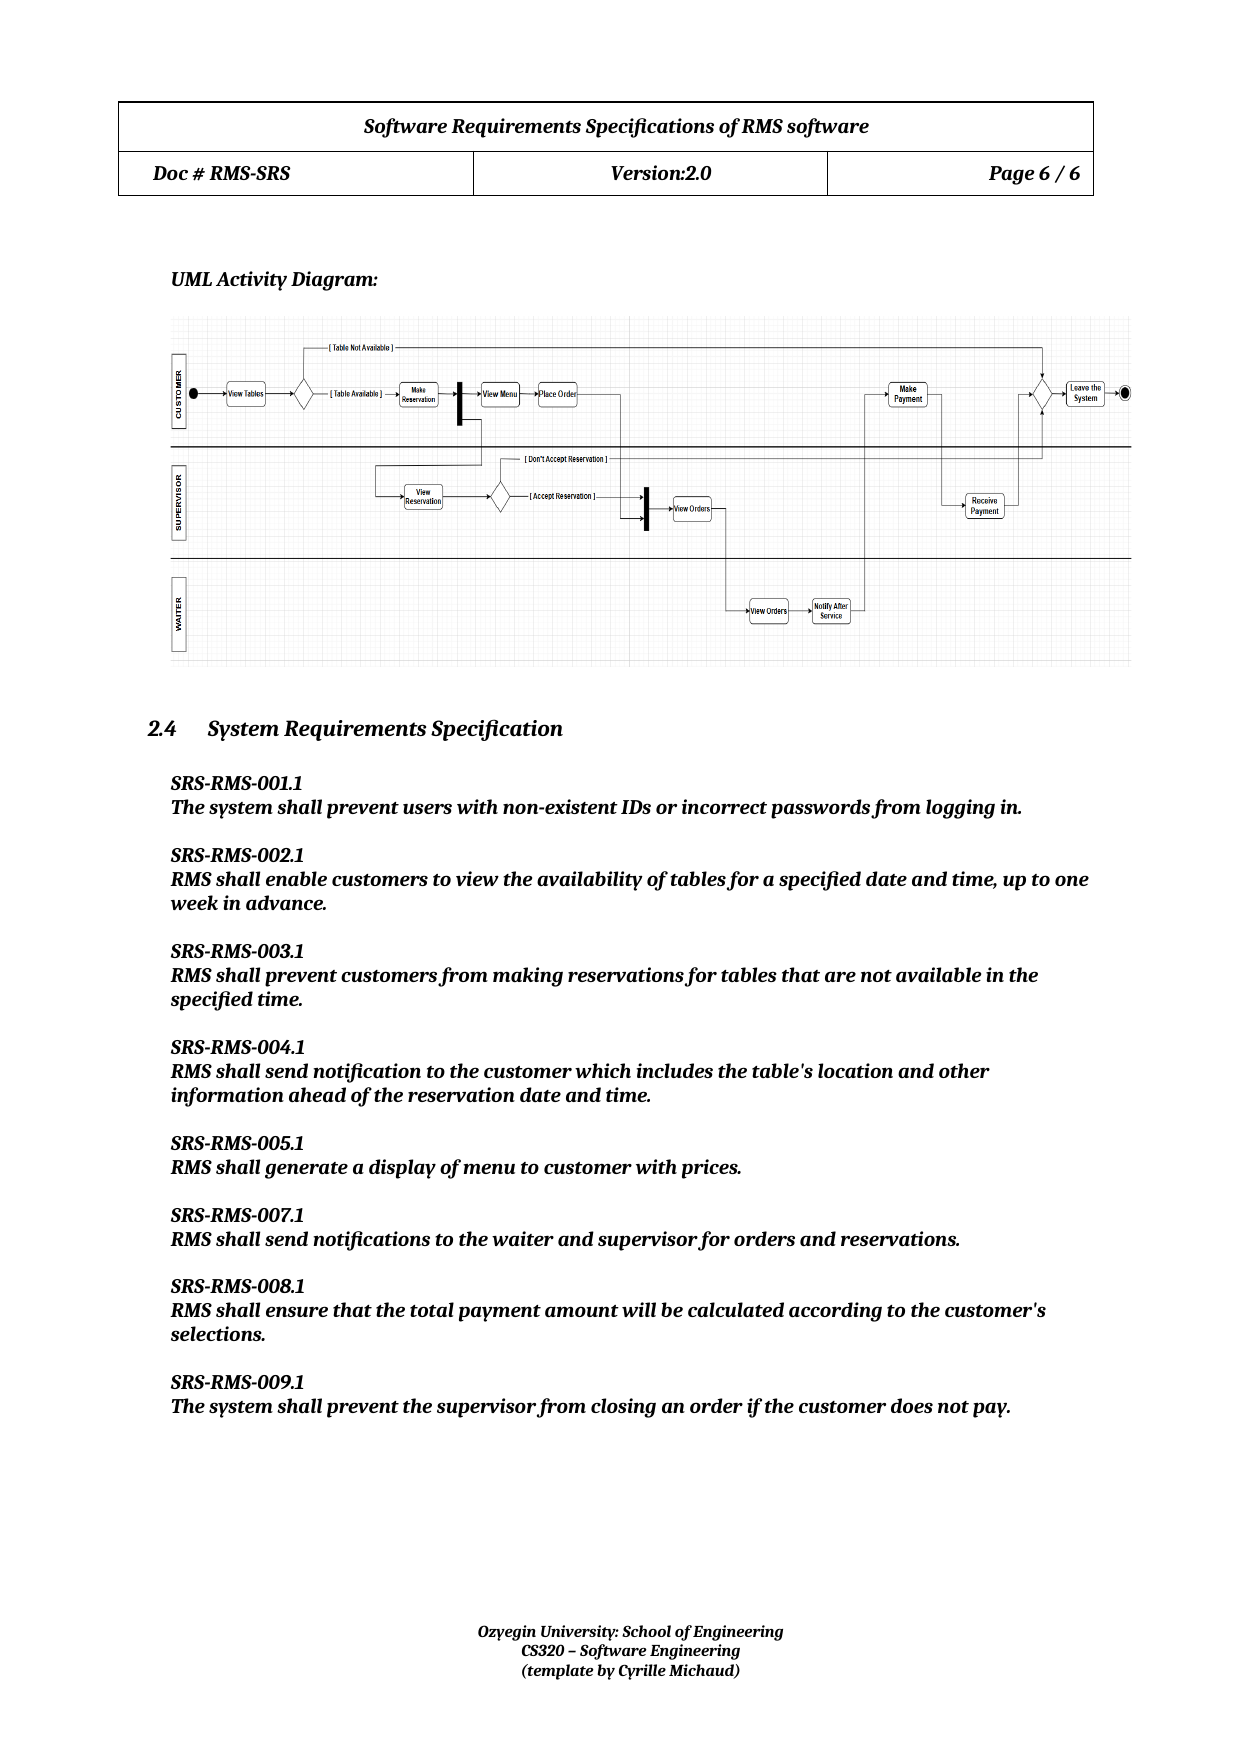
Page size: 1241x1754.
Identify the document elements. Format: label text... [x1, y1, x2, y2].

text RMS shall enable customers to view the availability of tables for a specified date and time, up to one week in advance. [171, 868, 1092, 916]
text SRS-RMS-005.1 [171, 1131, 1092, 1155]
text SRS-RMS-008.1 [171, 1275, 1092, 1299]
text RMS shall ensure that the total payment amount will be calculated according to the customer's selections. [171, 1299, 1092, 1347]
text RMS shall send notifications to the waiter and supervisor for orders and reservations. [171, 1227, 1092, 1251]
text UML Activity Diagram: [171, 268, 1092, 292]
text SRS-RMS-003.1 [171, 940, 1092, 964]
text RMS shall generate a display of menu to customer with prices. [171, 1155, 1092, 1179]
text SRS-RMS-002.1 [171, 844, 1092, 868]
text SRS-RMS-004.1 [171, 1036, 1092, 1059]
text SRS-RMS-001.1 [171, 772, 1092, 796]
text The system shall prevent the supervisor from closing an order if the customer does not pay. [171, 1395, 1092, 1419]
text RMS shall send notification to the customer which includes the table's location and other information ahead of the reservation date and time. [171, 1059, 1092, 1107]
subtitle System Requirements Specification [148, 715, 1092, 742]
text RMS shall prevent customers from making reservations for tables that are not available in the specified time. [171, 964, 1092, 1012]
picture [170, 316, 1132, 667]
text The system shall prevent users with non-existent IDs or incorrect passwords from logging in. [171, 796, 1092, 820]
text SRS-RMS-009.1 [171, 1371, 1092, 1395]
text SRS-RMS-007.1 [171, 1203, 1092, 1227]
